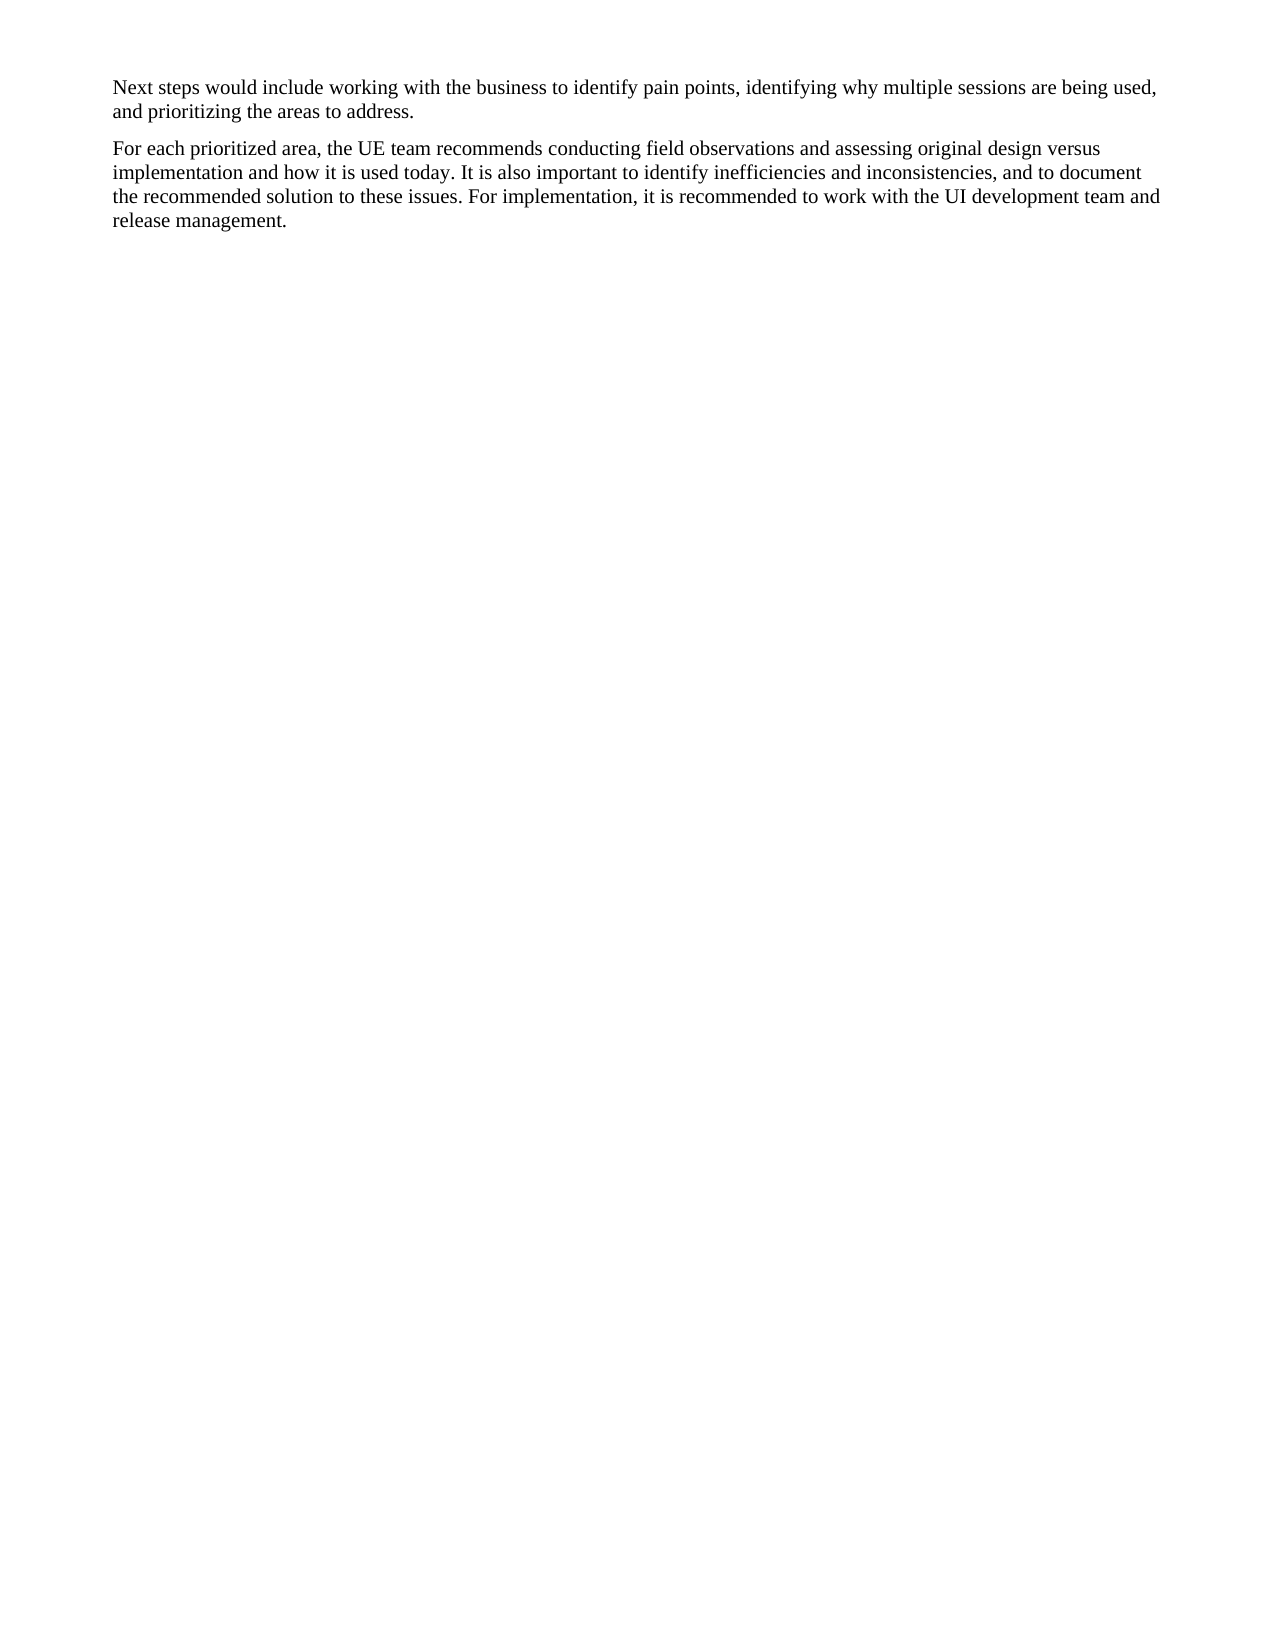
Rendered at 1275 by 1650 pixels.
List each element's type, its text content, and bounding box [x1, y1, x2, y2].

text For each prioritized area, the UE team recommends conducting field observations and assessing original design versus implementation and how it is used today. It is also important to identify inefficiencies and inconsistencies, and to document the recommended solution to these issues. For implementation, it is recommended to work with the UI development team and release management. [112, 136, 1162, 232]
text Next steps would include working with the business to identify pain points, identifying why multiple sessions are being used, and prioritizing the areas to address. [112, 75, 1162, 123]
